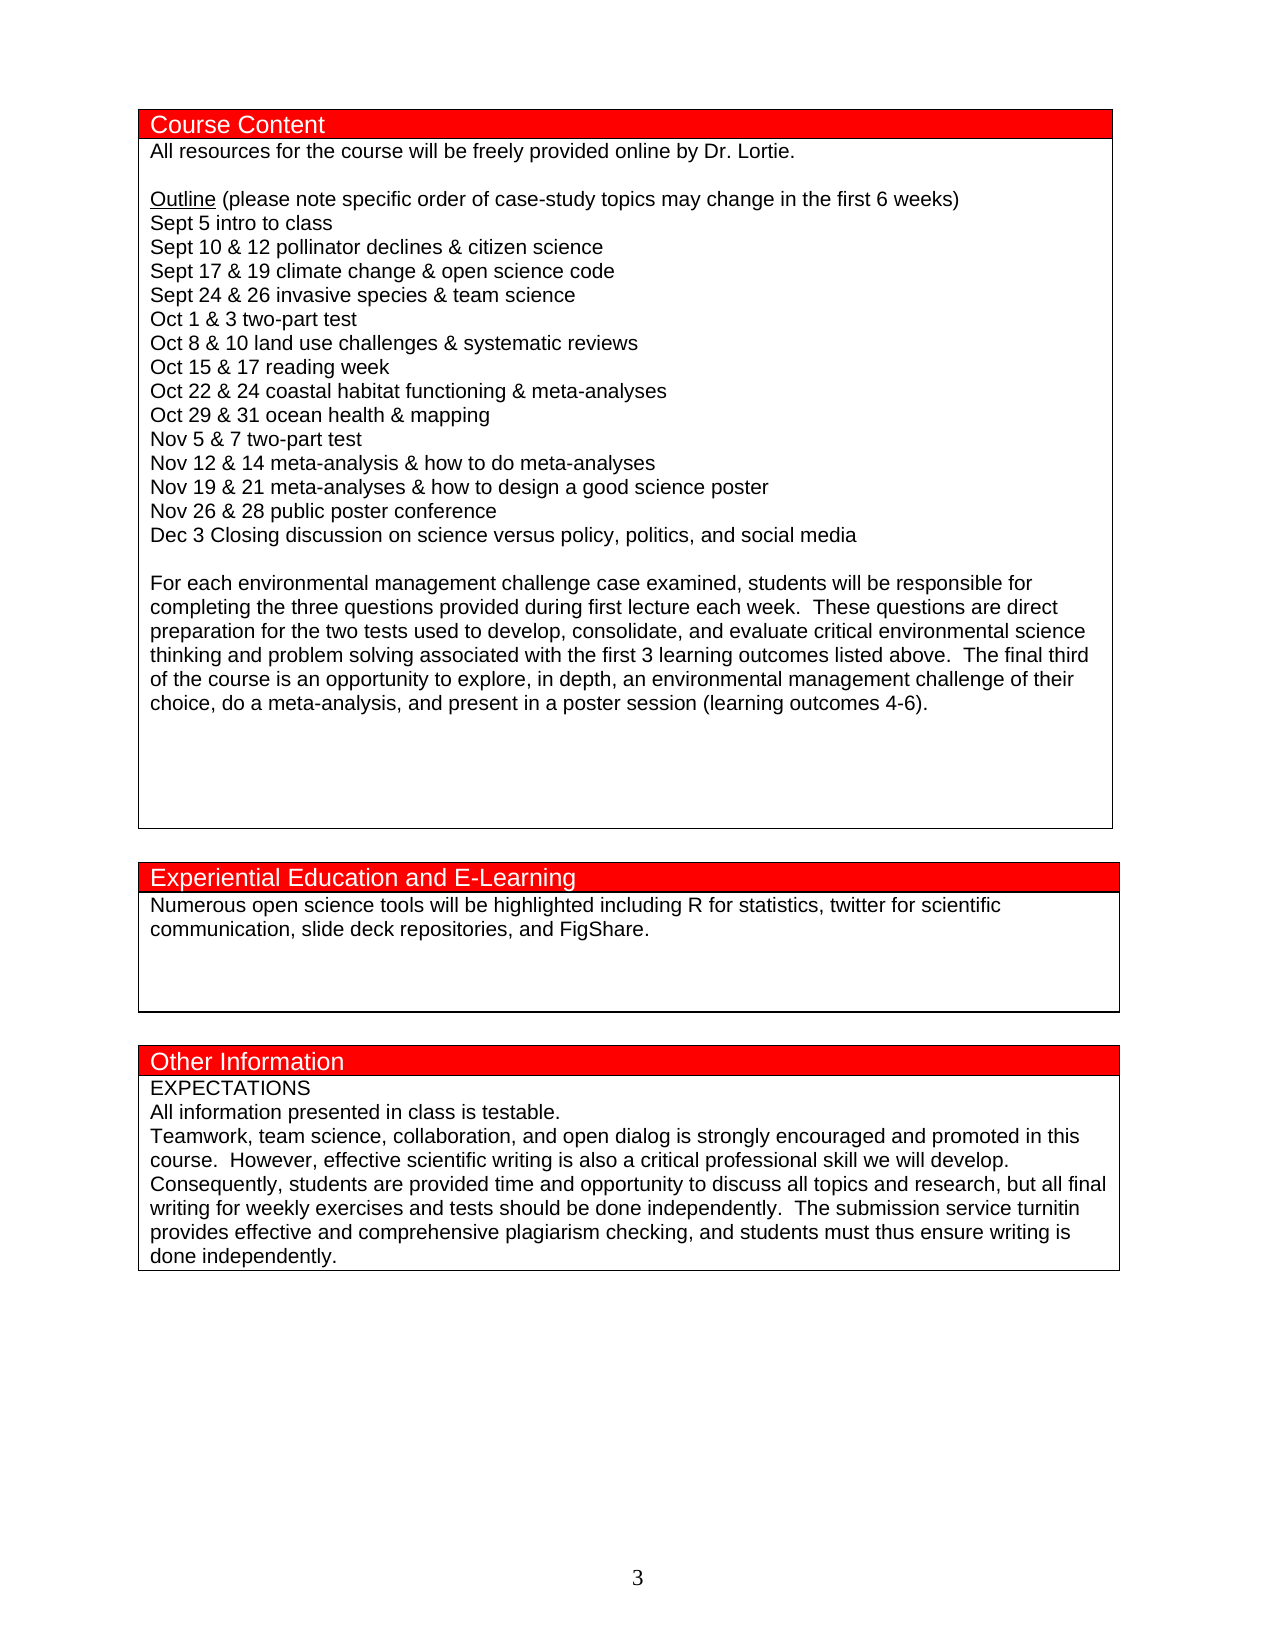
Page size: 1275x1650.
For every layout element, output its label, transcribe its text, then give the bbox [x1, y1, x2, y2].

table_cell All resources for the course will be freely provided online by Dr. Lortie. Outline (please note specific order of case-study topics may change in the first 6 weeks) Sept 5 intro to class Sept 10 & 12 pollinator declines & citizen science Sept 17 & 19 climate change & open science code Sept 24 & 26 invasive species & team science Oct 1 & 3 two-part test Oct 8 & 10 land use challenges & systematic reviews Oct 15 & 17 reading week Oct 22 & 24 coastal habitat functioning & meta-analyses Oct 29 & 31 ocean health & mapping Nov 5 & 7 two-part test Nov 12 & 14 meta-analysis & how to do meta-analyses Nov 19 & 21 meta-analyses & how to design a good science poster Nov 26 & 28 public poster conference Dec 3 Closing discussion on science versus policy, politics, and social media For each environmental management challenge case examined, students will be responsible for completing the three questions provided during first lecture each week. These questions are direct preparation for the two tests used to develop, consolidate, and evaluate critical environmental science thinking and problem solving associated with the first 3 learning outcomes listed above. The final third of the course is an opportunity to explore, in depth, an environmental management challenge of their choice, do a meta-analysis, and present in a poster session (learning outcomes 4-6). [139, 139, 1112, 828]
table_cell Numerous open science tools will be highlighted including R for statistics, twitter for scientific communication, slide deck repositories, and FigShare. [139, 893, 1119, 1011]
table_header Other Information [139, 1046, 1119, 1075]
table_header Experiential Education and E-Learning [139, 863, 1119, 891]
table_header Course Content [139, 110, 1112, 138]
table_cell EXPECTATIONS All information presented in class is testable. Teamwork, team science, collaboration, and open dialog is strongly encouraged and promoted in this course. However, effective scientific writing is also a critical professional skill we will develop. Consequently, students are provided time and opportunity to discuss all topics and research, but all final writing for weekly exercises and tests should be done independently. The submission service turnitin provides effective and comprehensive plagiarism checking, and students must thus ensure writing is done independently. [139, 1076, 1119, 1270]
